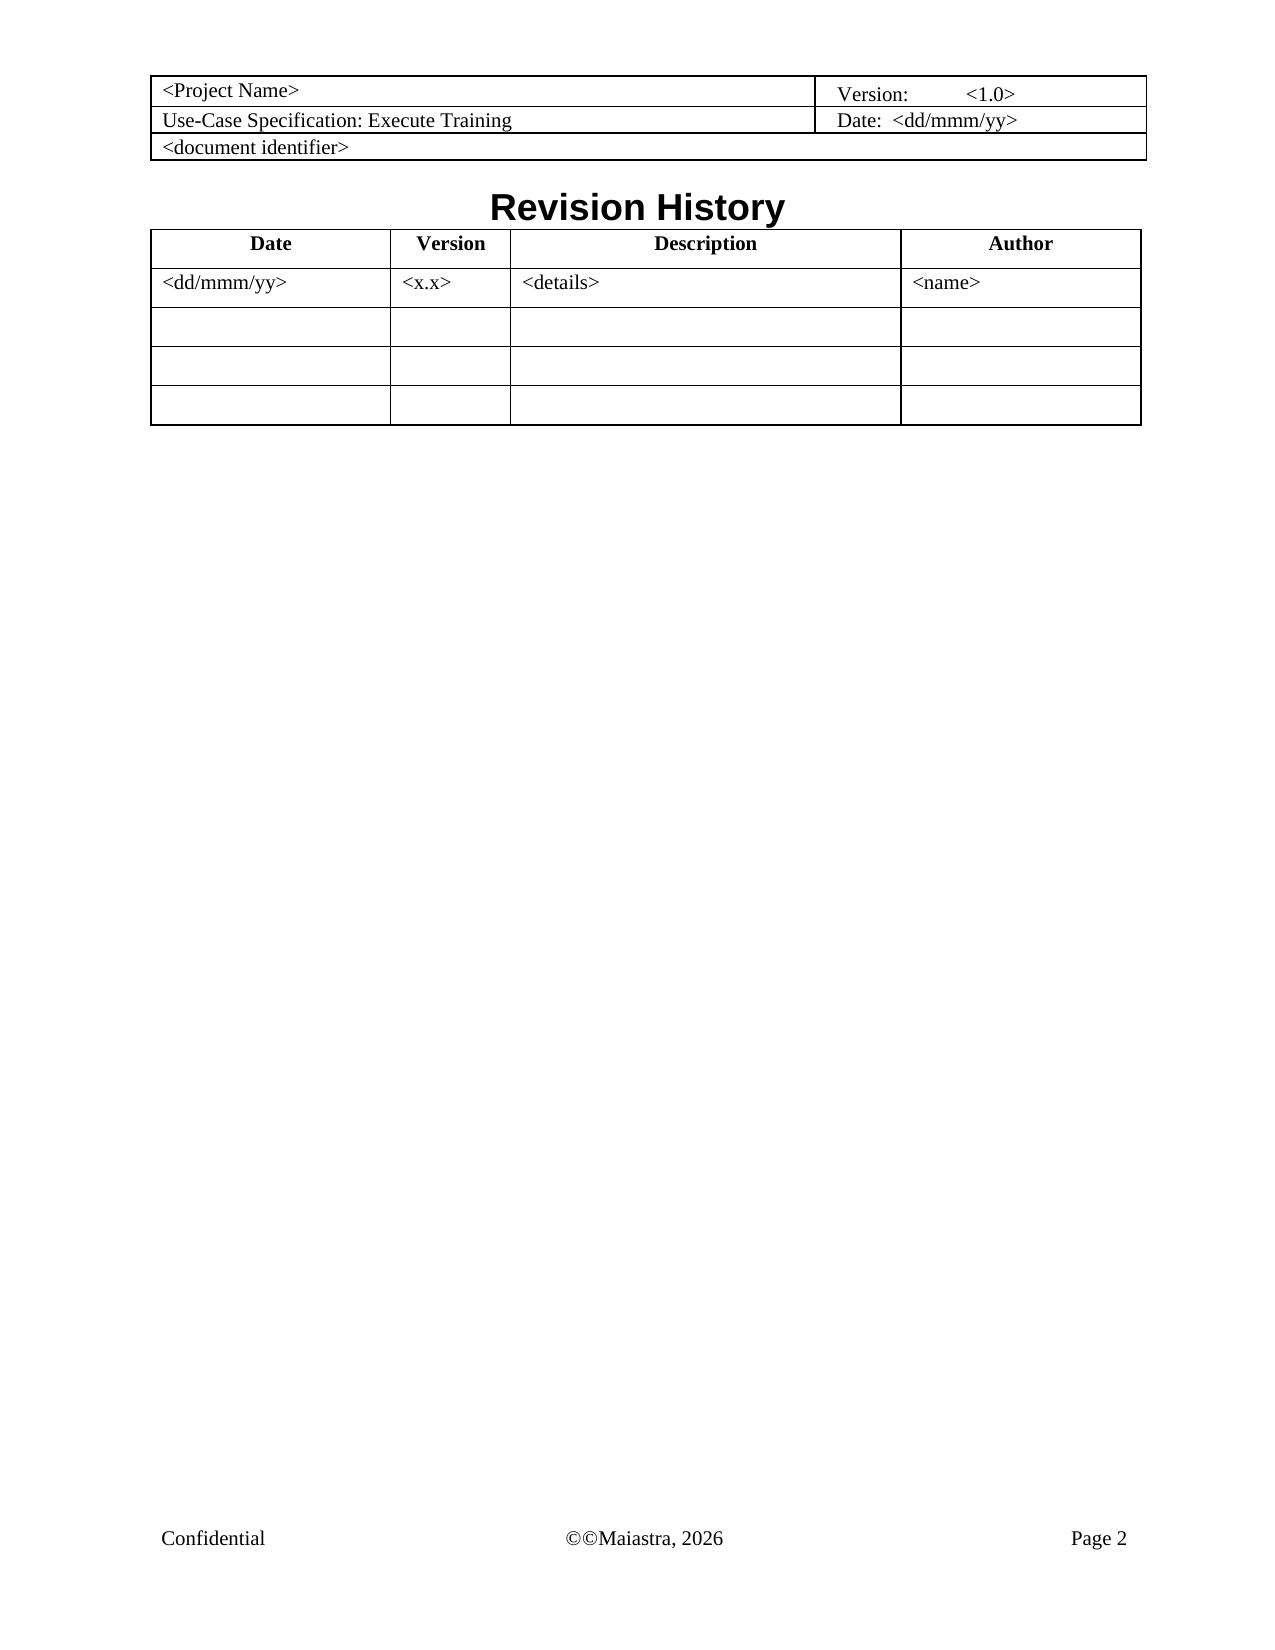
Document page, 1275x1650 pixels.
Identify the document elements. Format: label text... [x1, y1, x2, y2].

table_cell [902, 347, 1140, 385]
table_cell [391, 386, 510, 424]
table_cell [152, 347, 390, 385]
table_header Version [391, 230, 510, 268]
table_cell [902, 308, 1140, 346]
table_cell [391, 347, 510, 385]
title Revision History [150, 185, 1125, 228]
table_cell [511, 347, 900, 385]
table_header Author [902, 230, 1140, 268]
table_header Date [152, 230, 390, 268]
table_cell [152, 386, 390, 424]
table_header Description [511, 230, 900, 268]
table_cell [391, 308, 510, 346]
table_cell [511, 386, 900, 424]
table_cell [902, 386, 1140, 424]
table_cell <name> [902, 269, 1140, 307]
table_cell [511, 308, 900, 346]
table_cell [152, 308, 390, 346]
table_cell <details> [511, 269, 900, 307]
table_cell <x.x> [391, 269, 510, 307]
table_cell <dd/mmm/yy> [152, 269, 390, 307]
